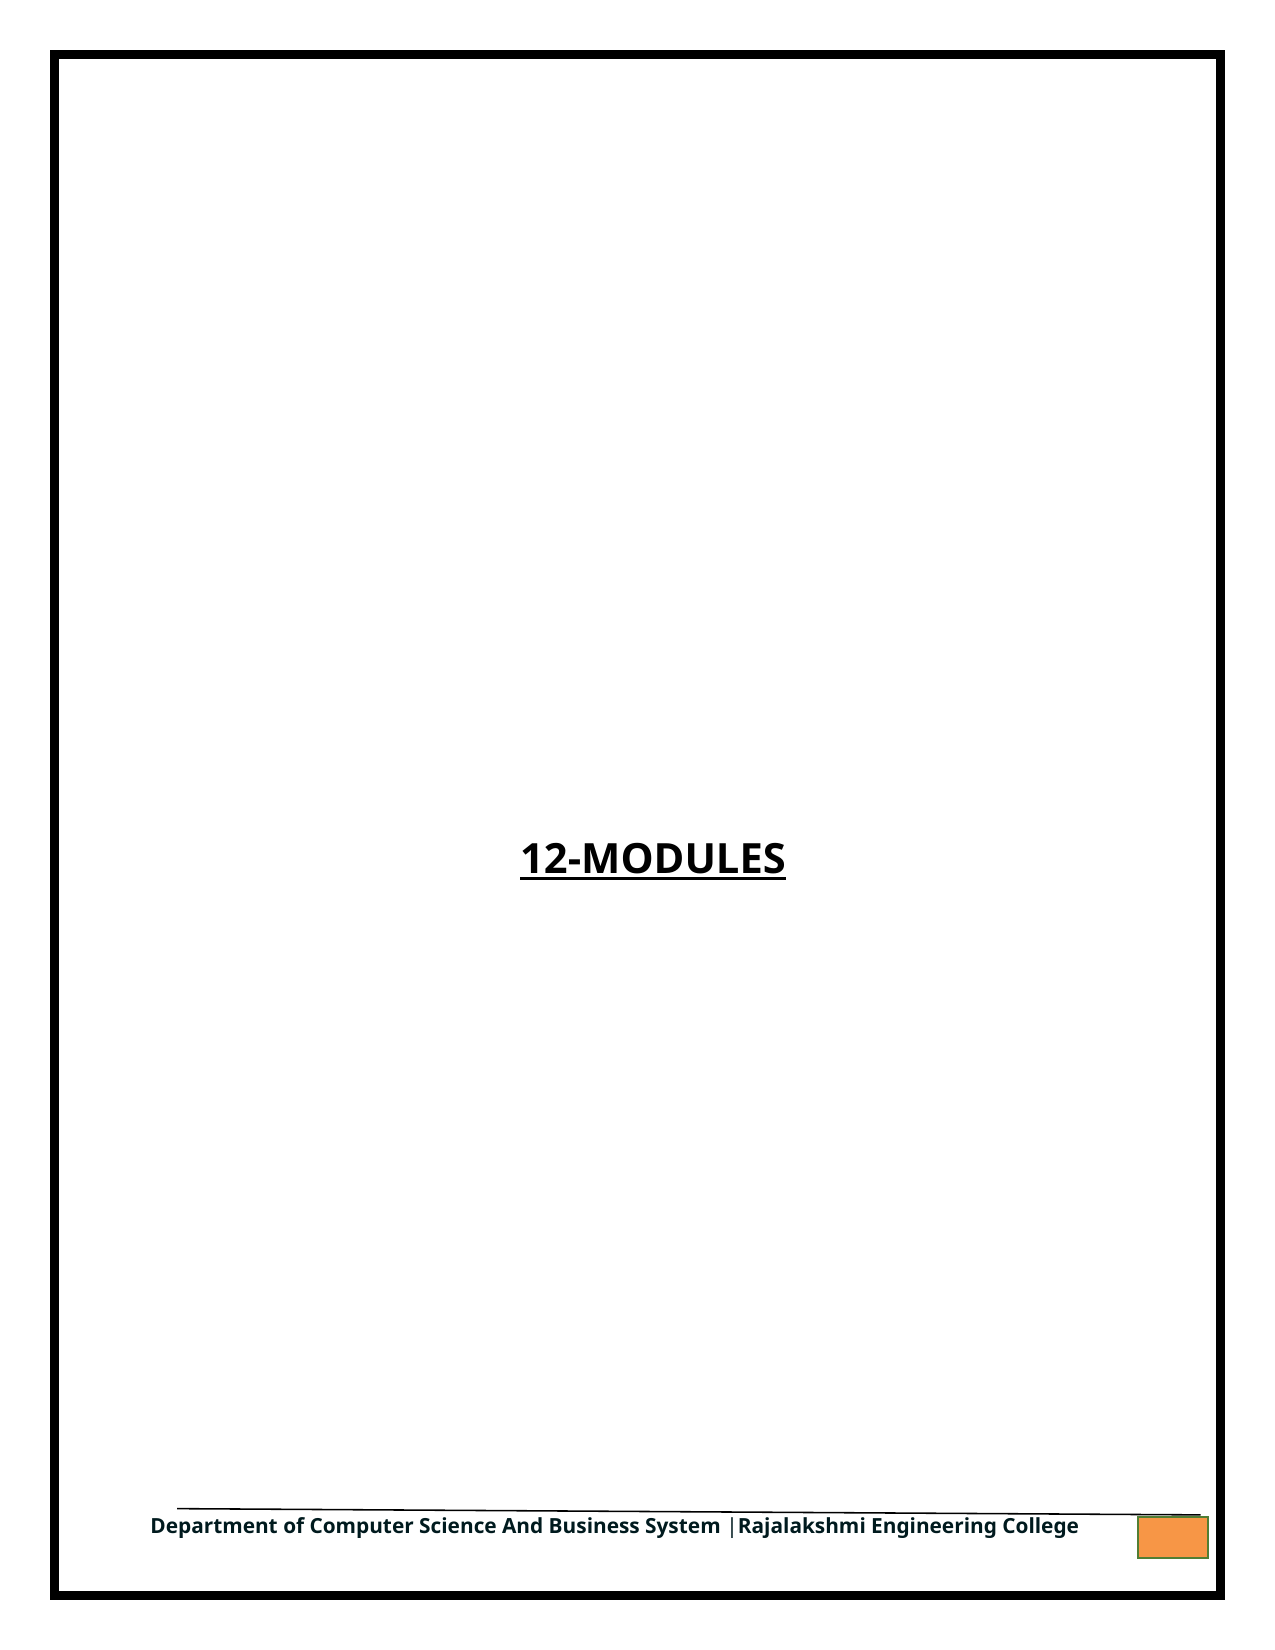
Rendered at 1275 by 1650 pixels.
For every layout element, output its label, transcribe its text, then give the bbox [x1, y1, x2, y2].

text 12-MODULES [150, 829, 786, 886]
